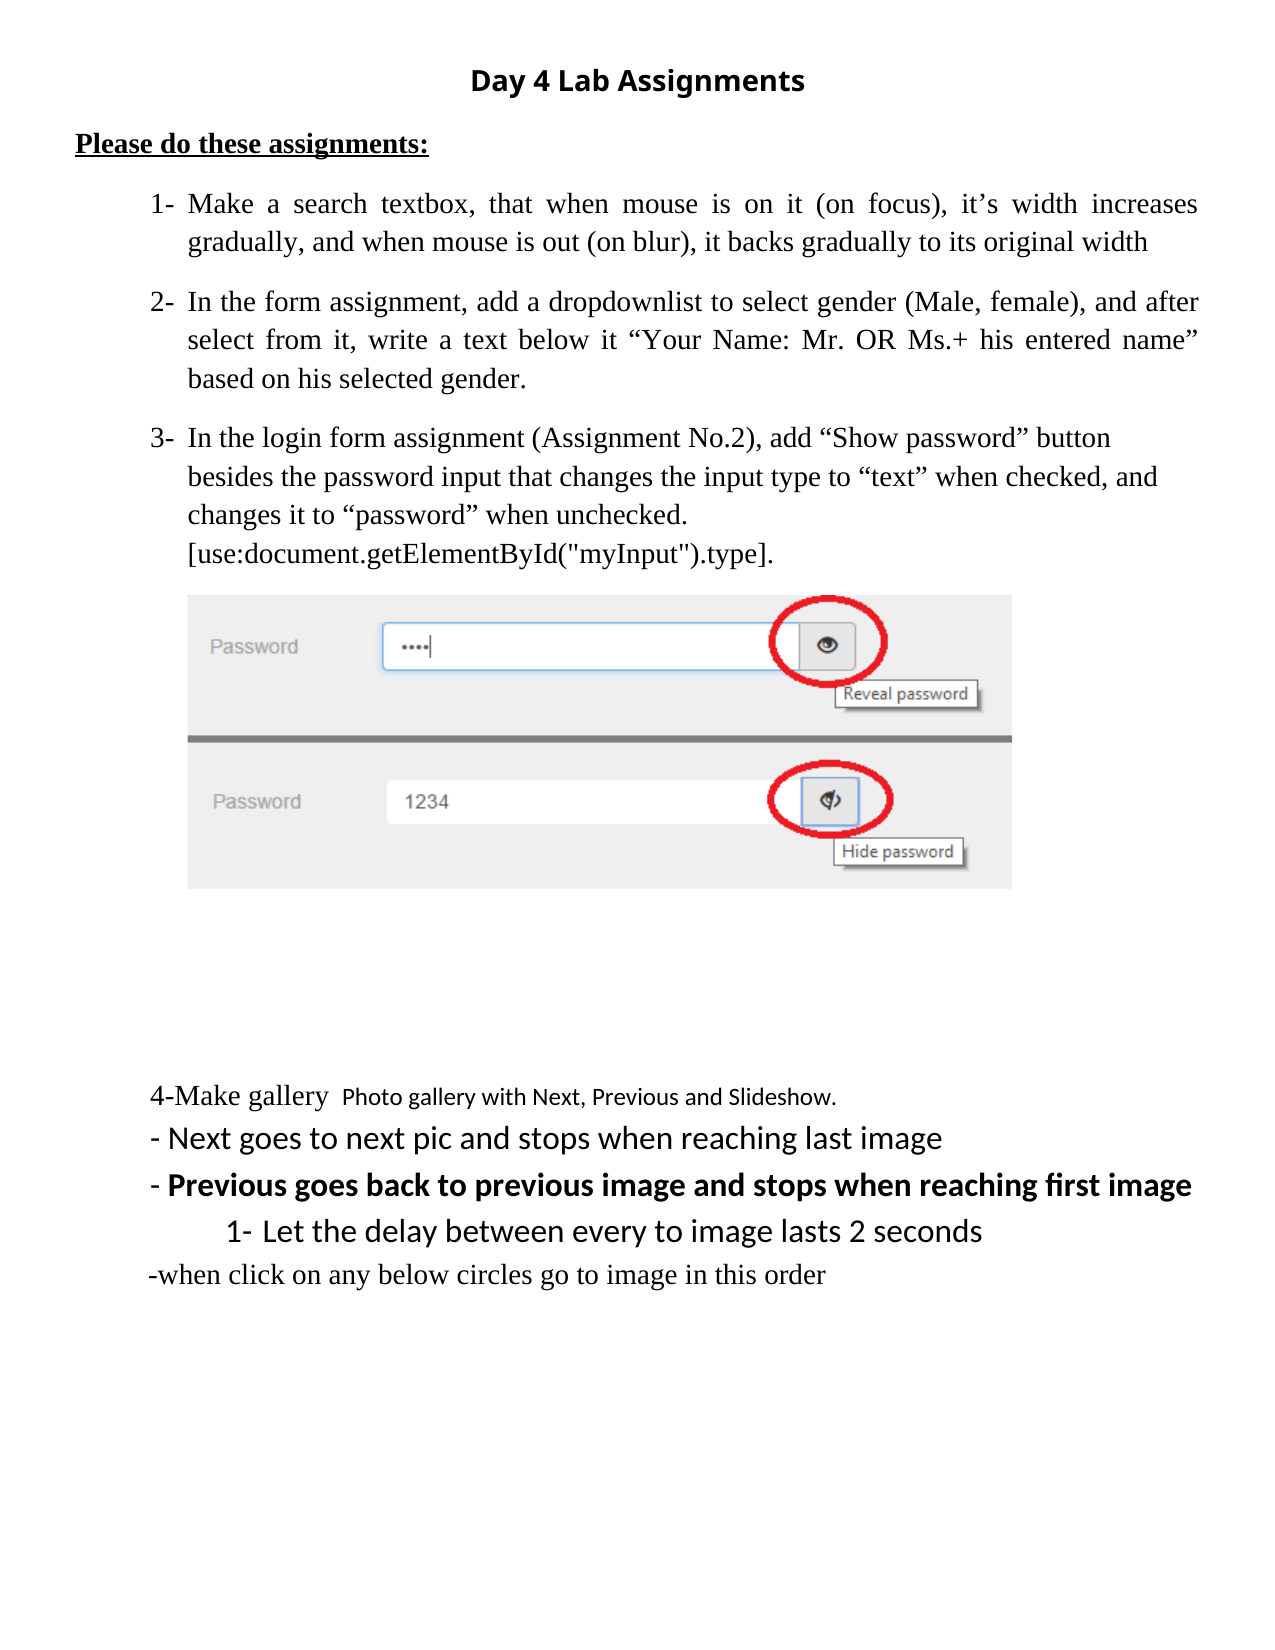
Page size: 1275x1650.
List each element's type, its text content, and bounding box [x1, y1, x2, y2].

list In the form assignment, add a dropdownlist to select gender (Male, female), and after select from it, write a text below it “Your Name: Mr. OR Ms.+ his entered name” based on his selected gender. [150, 284, 1200, 394]
text 4-Make gallery Photo gallery with Next, Previous and Slideshow. [150, 1078, 1200, 1112]
text Please do these assignments: [75, 126, 1200, 160]
list In the login form assignment (Assignment No.2), add “Show password” button besides the password input that changes the input type to “text” when checked, and changes it to “password” when unchecked. [use:document.getElementById("myInput").type]. [150, 420, 1200, 569]
picture [187, 595, 1013, 892]
text Day 4 Lab Assignments [75, 60, 1200, 100]
text -when click on any below circles go to image in this order [75, 1257, 1200, 1291]
list Let the delay between every to image lasts 2 seconds [225, 1210, 1200, 1251]
list Make a search textbox, that when mouse is on it (on focus), it’s width increases gradually, and when mouse is out (on blur), it backs gradually to its original width [150, 186, 1200, 258]
text - Previous goes back to previous image and stops when reaching first image [150, 1164, 1200, 1204]
text - Next goes to next pic and stops when reaching last image [150, 1117, 1200, 1158]
